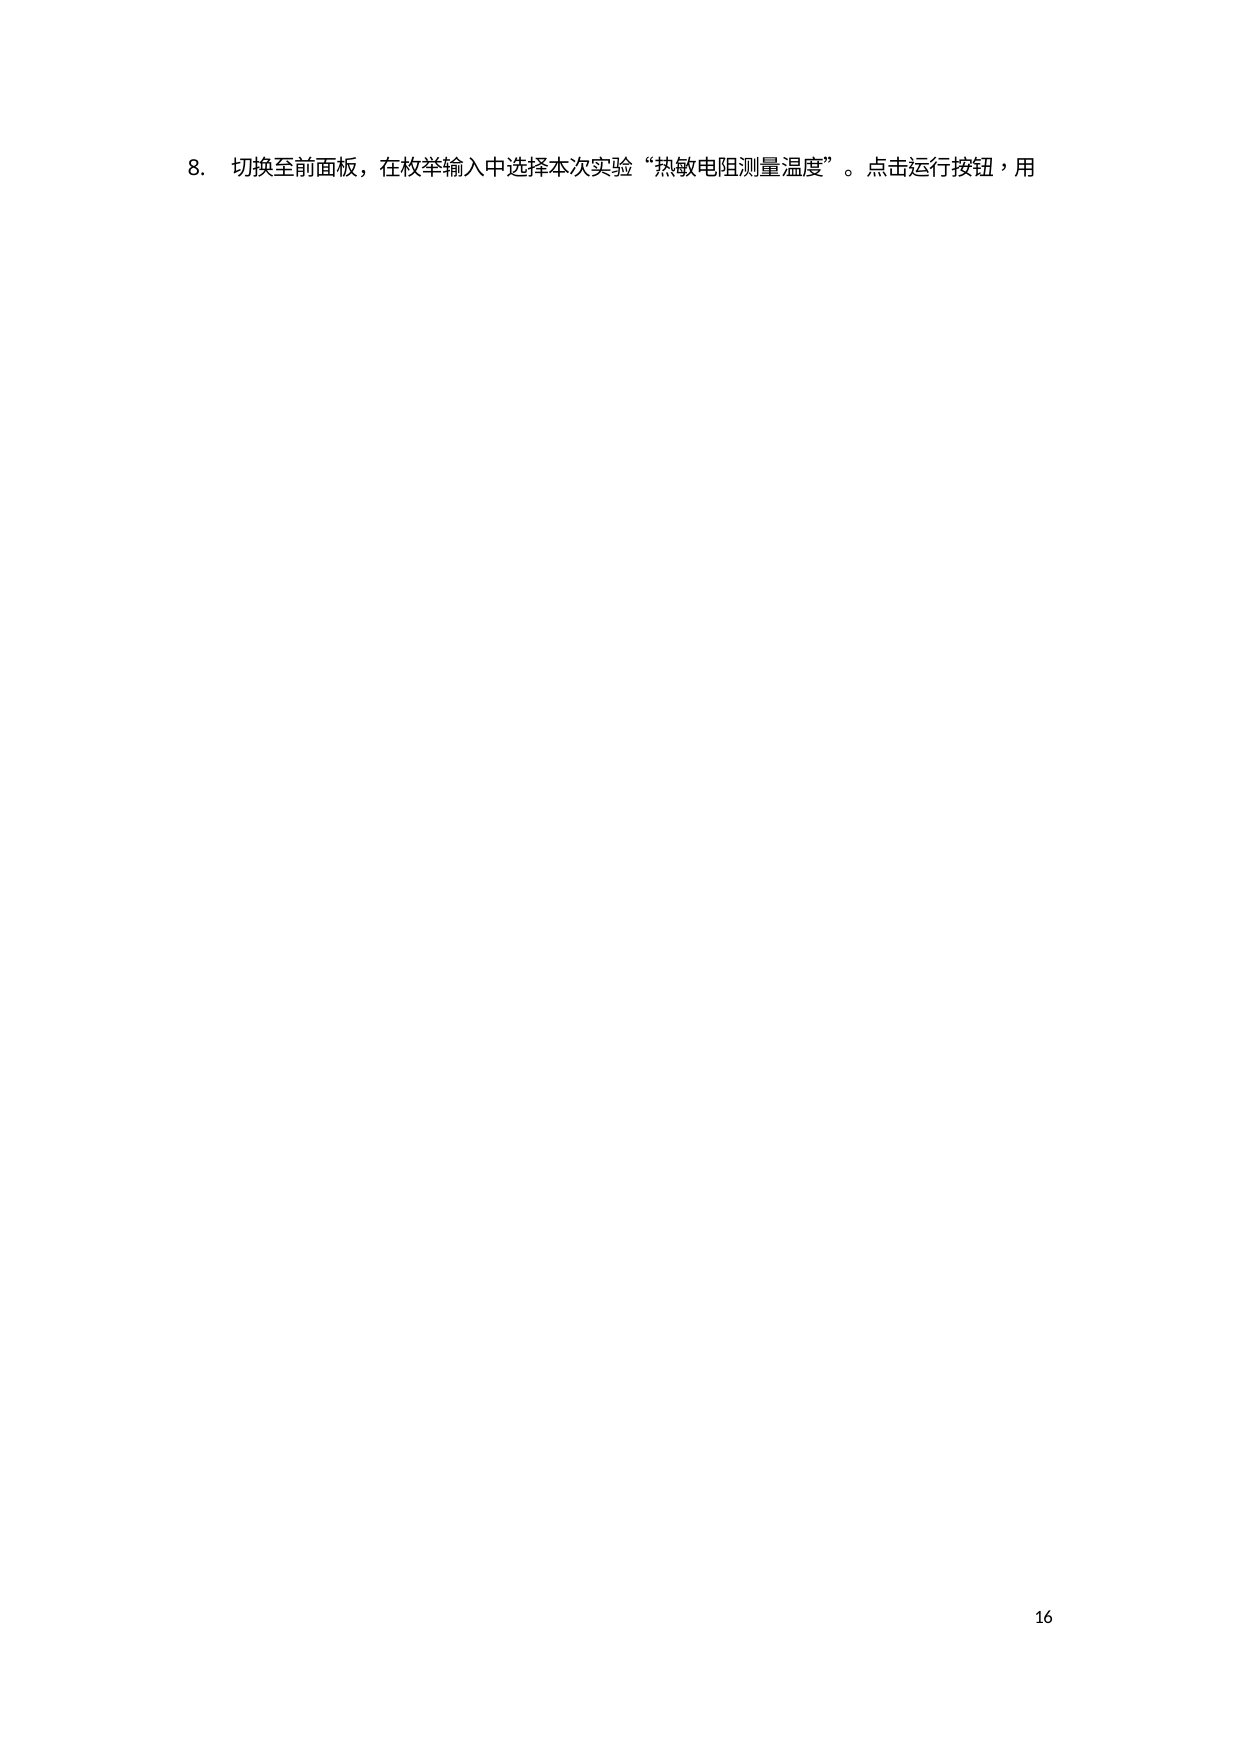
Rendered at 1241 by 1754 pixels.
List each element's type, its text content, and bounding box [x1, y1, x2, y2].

list 切换至前面板，在枚举输入中选择本次实验“热敏电阻测量温度”。点击运行按钮，用 [187, 150, 1088, 182]
